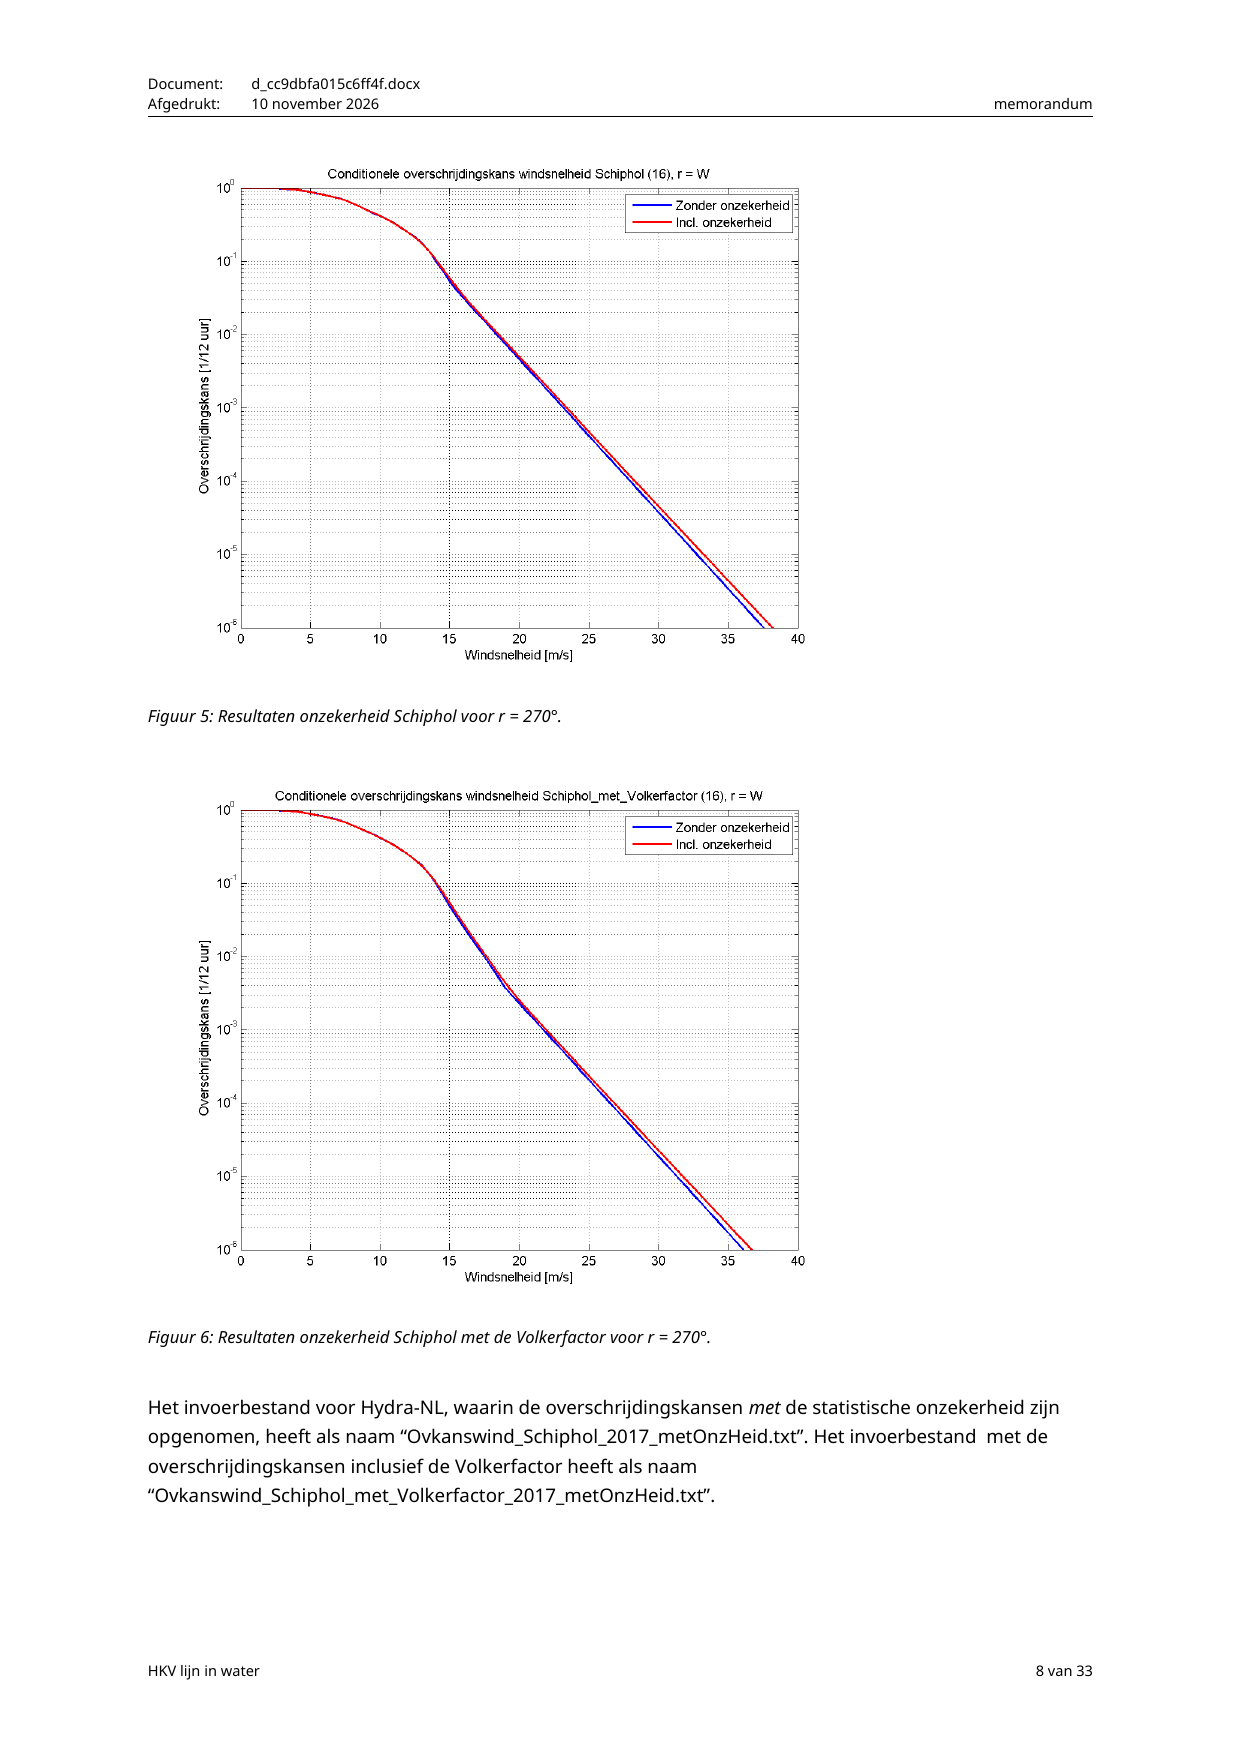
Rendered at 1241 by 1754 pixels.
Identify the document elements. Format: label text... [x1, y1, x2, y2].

text Figuur 6: Resultaten onzekerheid Schiphol met de Volkerfactor voor r = 270°. [148, 1321, 1093, 1350]
picture [147, 769, 866, 1309]
text Het invoerbestand voor Hydra-NL, waarin de overschrijdingskansen met de statistische onzekerheid zijn opgenomen, heeft als naam “Ovkanswind_Schiphol_2017_metOnzHeid.txt”. Het invoerbestand met de overschrijdingskansen inclusief de Volkerfactor heeft als naam “Ovkanswind_Schiphol_met_Volkerfactor_2017_metOnzHeid.txt”. [148, 1391, 1093, 1508]
text Figuur 5: Resultaten onzekerheid Schiphol voor r = 270°. [148, 699, 1093, 728]
picture [147, 147, 866, 687]
